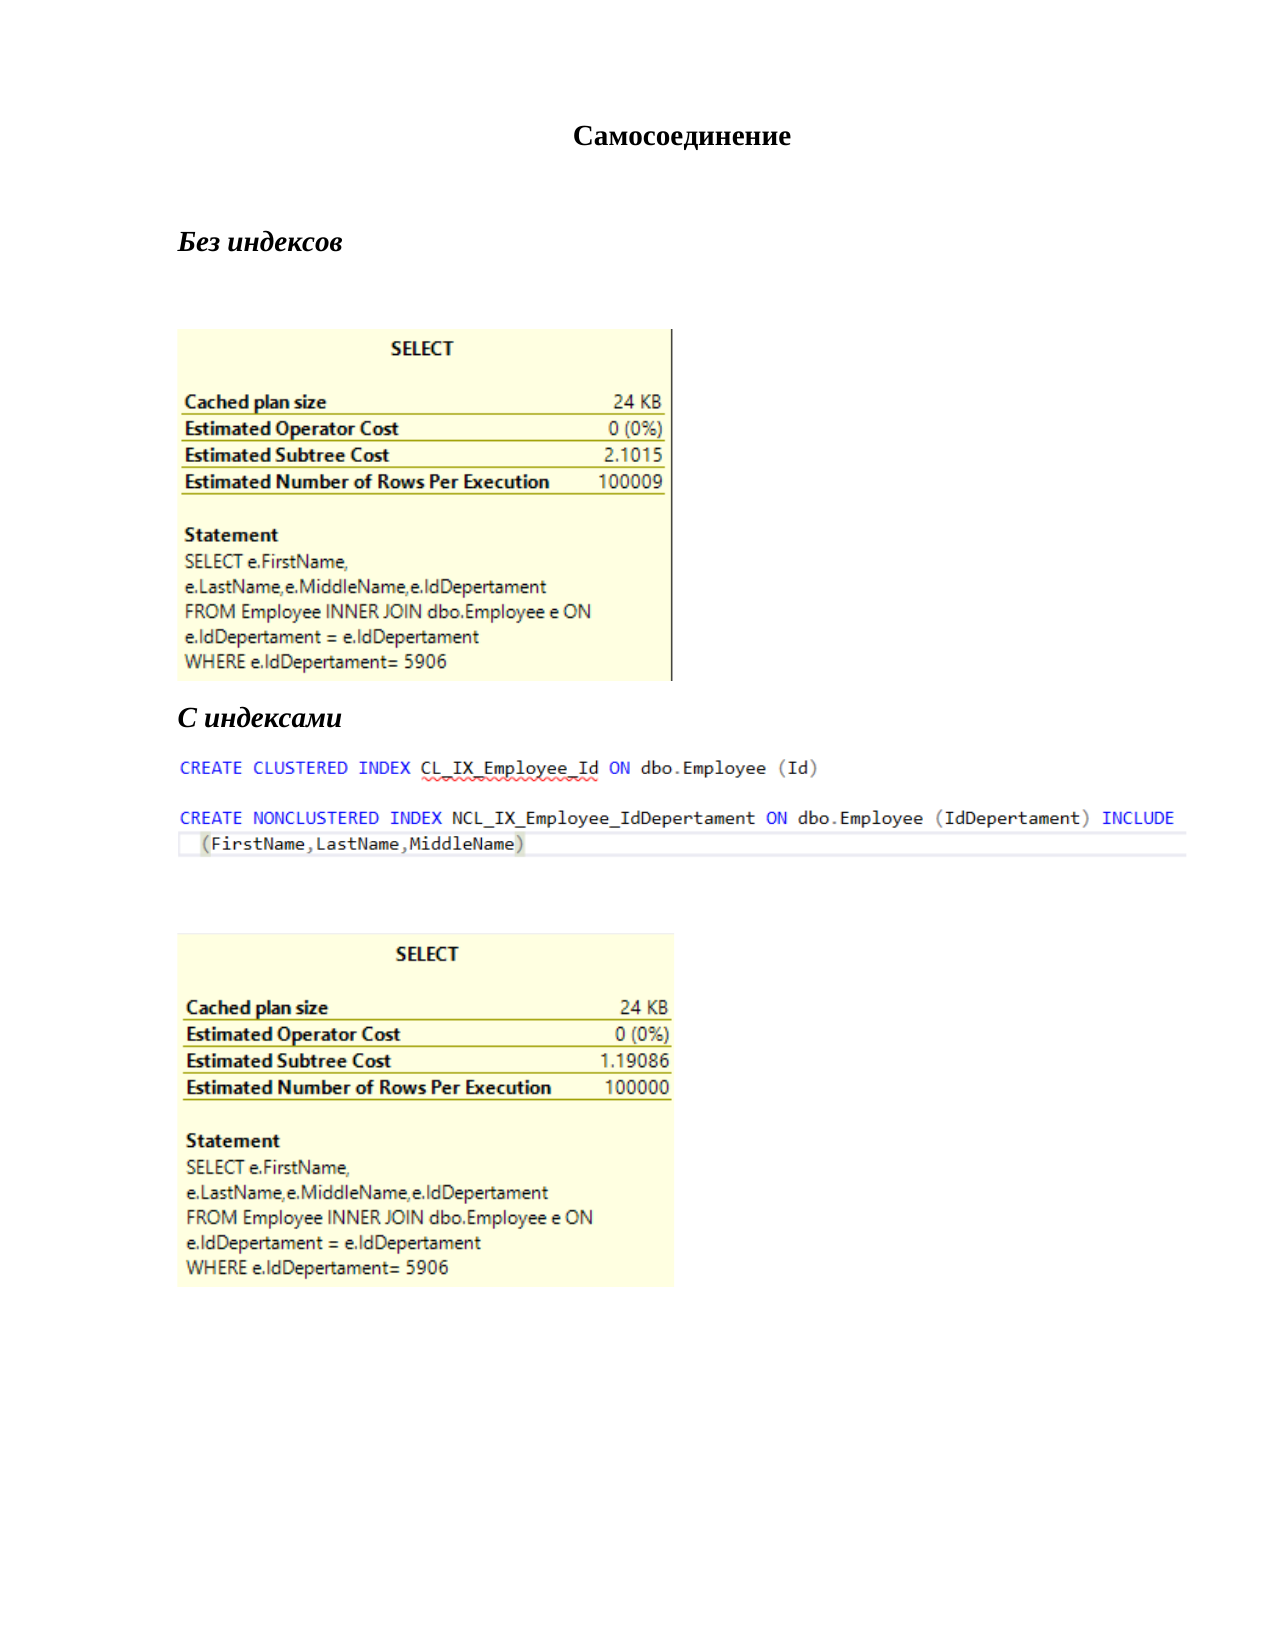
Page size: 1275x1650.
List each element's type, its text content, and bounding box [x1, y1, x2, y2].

text С индексами [177, 700, 1186, 733]
picture [177, 329, 673, 681]
picture [177, 933, 675, 1287]
picture [177, 752, 1187, 862]
text Самосоединение [177, 118, 1186, 152]
text Без индексов [177, 224, 1186, 257]
